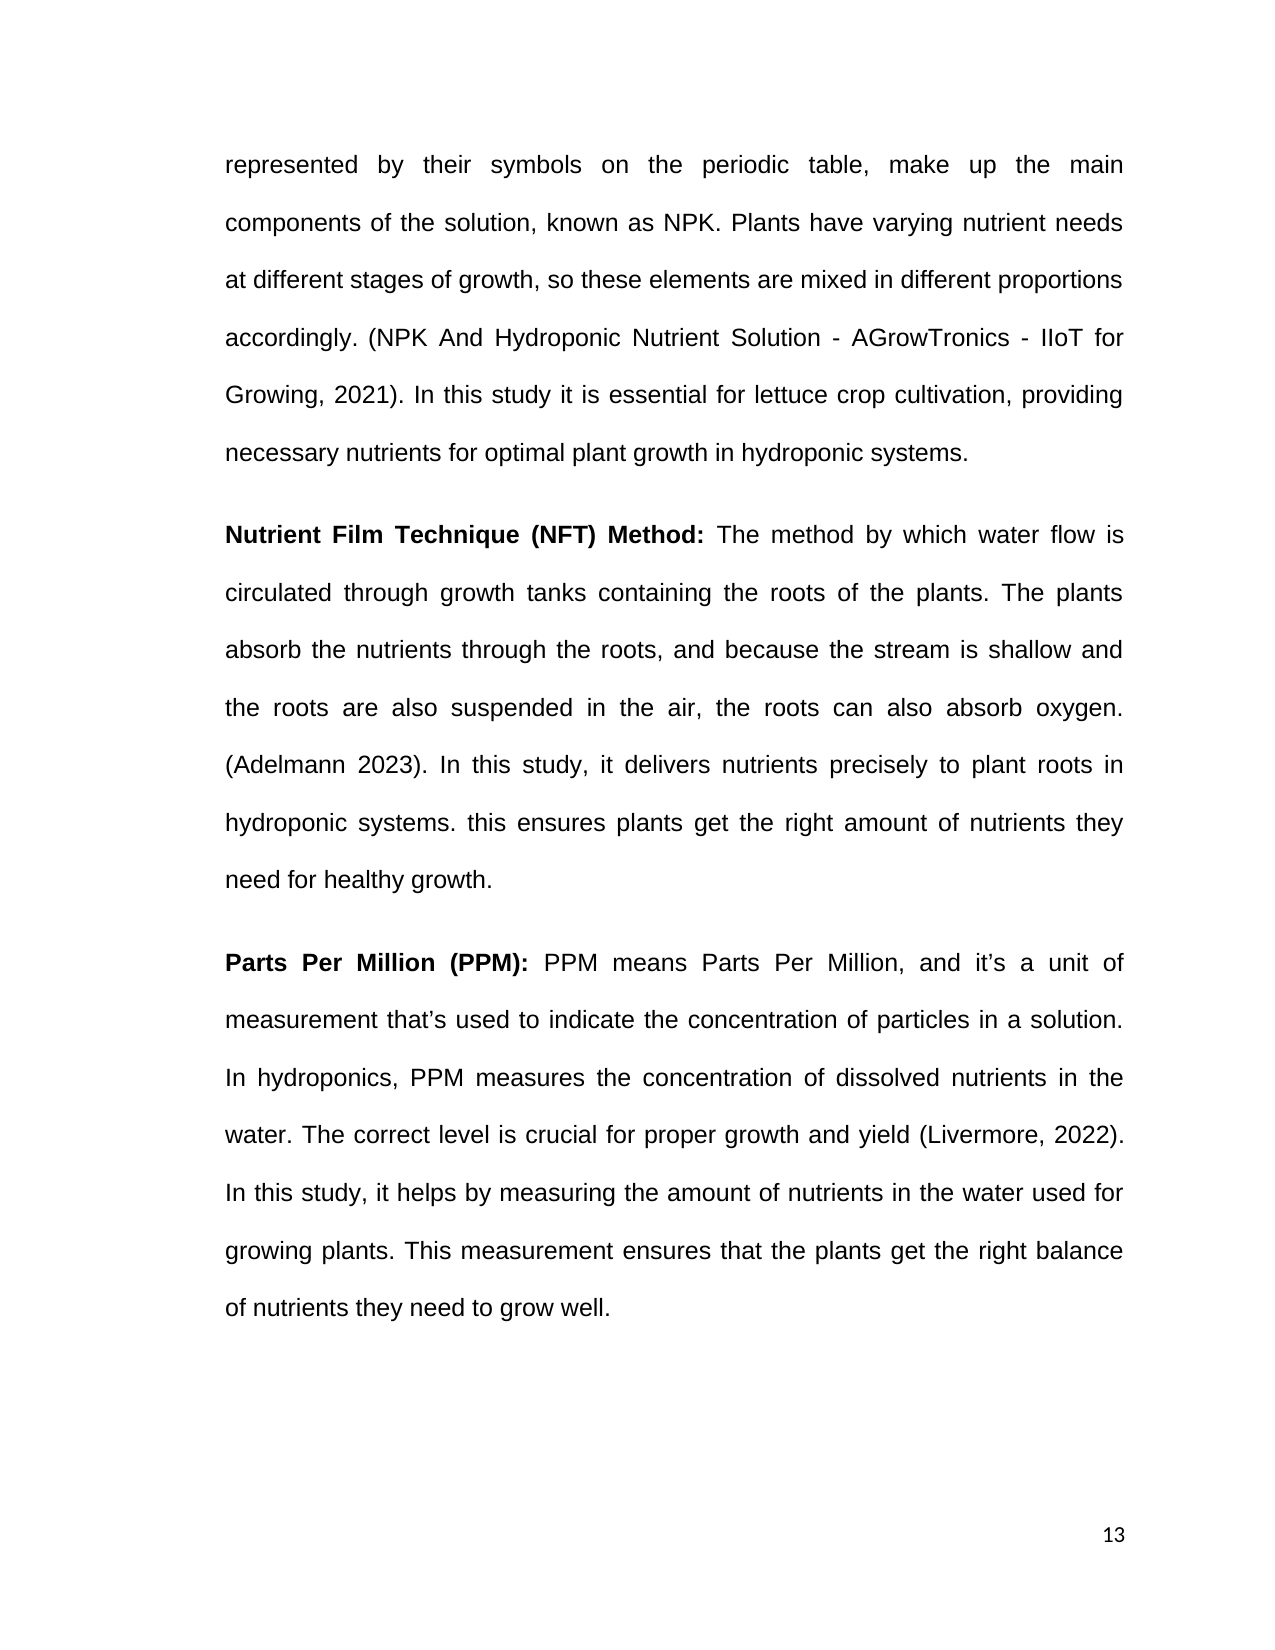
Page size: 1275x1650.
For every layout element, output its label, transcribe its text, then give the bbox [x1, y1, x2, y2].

text Parts Per Million (PPM): PPM means Parts Per Million, and it’s a unit of measurement that’s used to indicate the concentration of particles in a solution. In hydroponics, PPM measures the concentration of dissolved nutrients in the water. The correct level is crucial for proper growth and yield (Livermore, 2022). In this study, it helps by measuring the amount of nutrients in the water used for growing plants. This measurement ensures that the plants get the right balance of nutrients they need to grow well. [225, 948, 1125, 1322]
text Nutrient Film Technique (NFT) Method: The method by which water flow is circulated through growth tanks containing the roots of the plants. The plants absorb the nutrients through the roots, and because the stream is shallow and the roots are also suspended in the air, the roots can also absorb oxygen. (Adelmann 2023). In this study, it delivers nutrients precisely to plant roots in hydroponic systems. this ensures plants get the right amount of nutrients they need for healthy growth. [225, 520, 1125, 894]
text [225, 150, 1125, 467]
